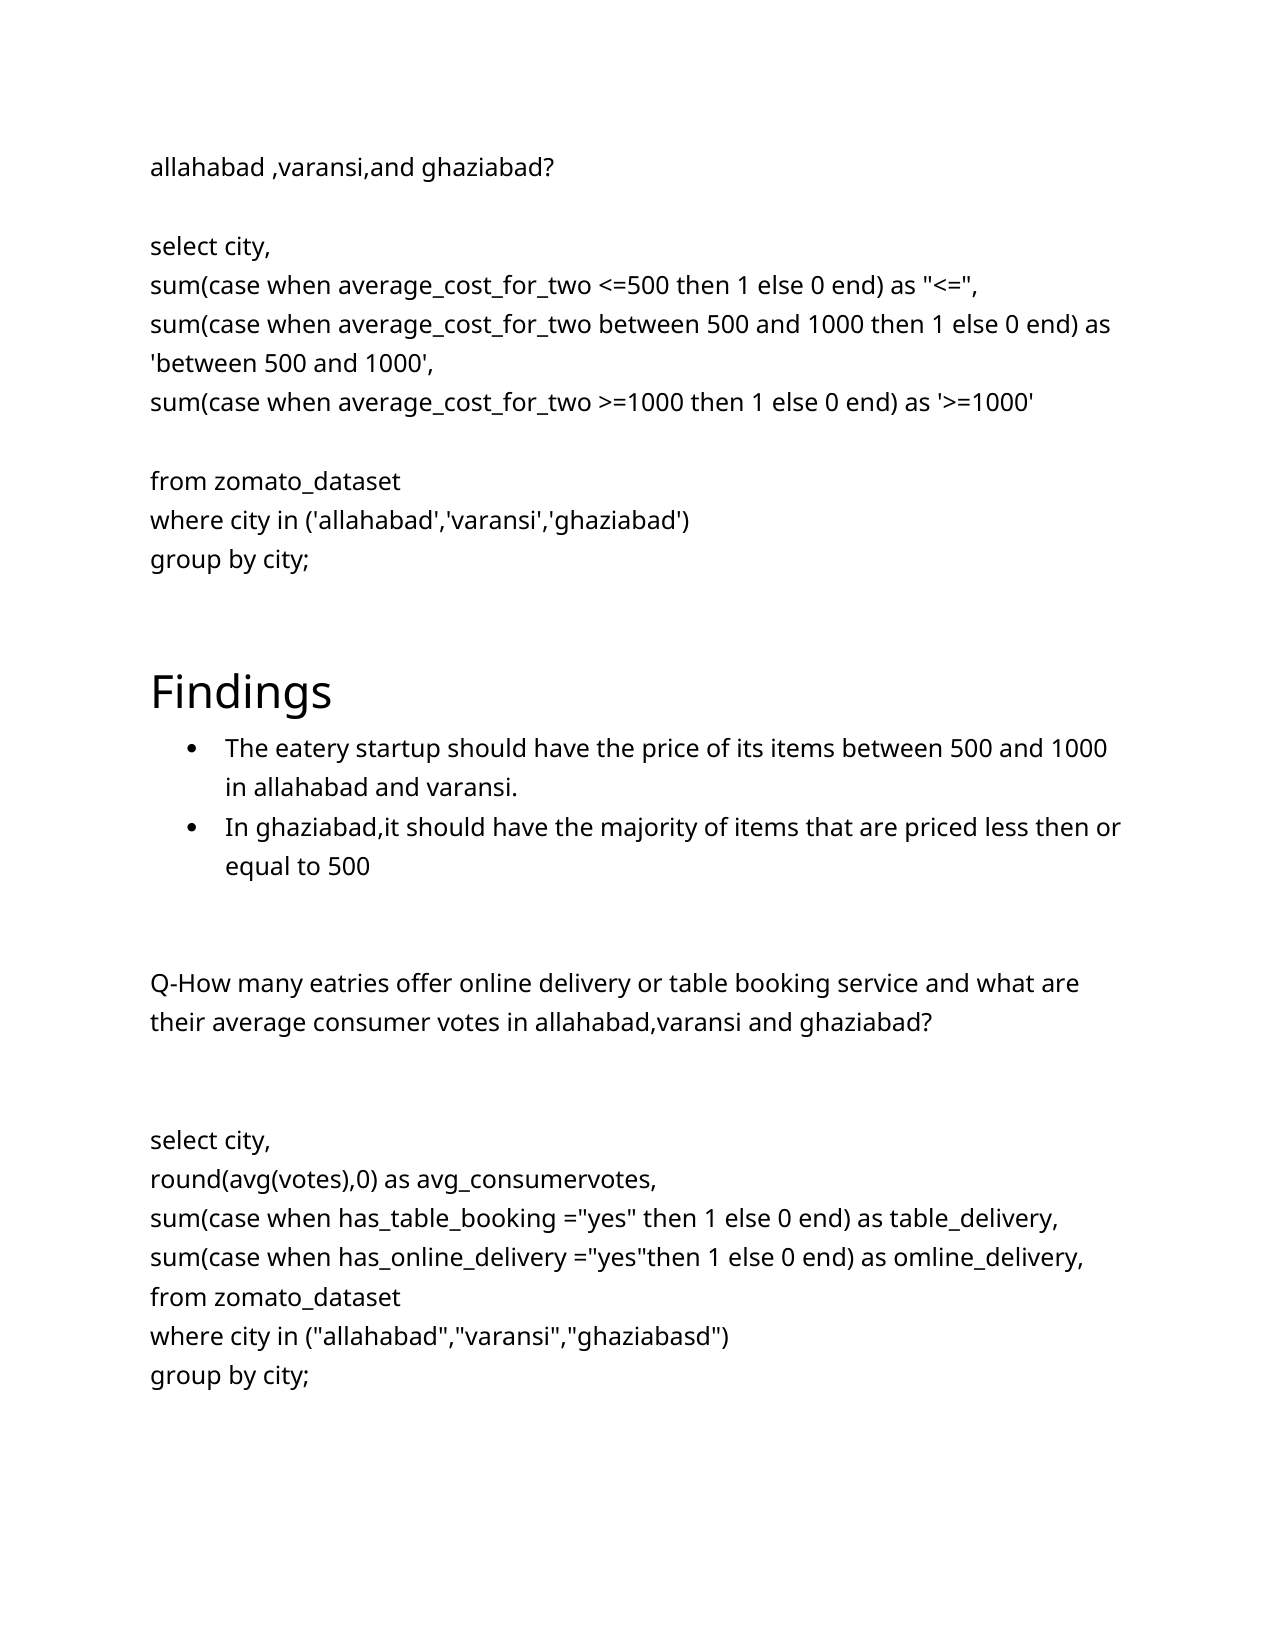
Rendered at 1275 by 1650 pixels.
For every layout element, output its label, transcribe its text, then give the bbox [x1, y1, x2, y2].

text round(avg(votes),0) as avg_consumervotes, [150, 1162, 1125, 1196]
text sum(case when average_cost_for_two <=500 then 1 else 0 end) as "<=", [150, 267, 1125, 302]
text sum(case when average_cost_for_two between 500 and 1000 then 1 else 0 end) as 'between 500 and 1000', [150, 307, 1125, 380]
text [150, 150, 1125, 184]
text Q-How many eatries offer online delivery or table booking service and what are their average consumer votes in allahabad,varansi and ghaziabad? [150, 966, 1125, 1039]
text select city, [150, 228, 1125, 262]
text where city in ('allahabad','varansi','ghaziabad') [150, 502, 1125, 537]
text from zomato_dataset [150, 1279, 1125, 1313]
text Findings [150, 659, 1125, 722]
text sum(case when has_table_booking ="yes" then 1 else 0 end) as table_delivery, [150, 1201, 1125, 1235]
text sum(case when has_online_delivery ="yes"then 1 else 0 end) as omline_delivery, [150, 1240, 1125, 1274]
text group by city; [150, 542, 1125, 576]
text select city, [150, 1122, 1125, 1157]
text group by city; [150, 1357, 1125, 1392]
text sum(case when average_cost_for_two >=1000 then 1 else 0 end) as '>=1000' [150, 385, 1125, 419]
list In ghaziabad,it should have the majority of items that are priced less then or equal to 500 [187, 809, 1125, 882]
text where city in ("allahabad","varansi","ghaziabasd") [150, 1318, 1125, 1352]
list The eatery startup should have the price of its items between 500 and 1000 in allahabad and varansi. [187, 731, 1125, 804]
text from zomato_dataset [150, 463, 1125, 497]
